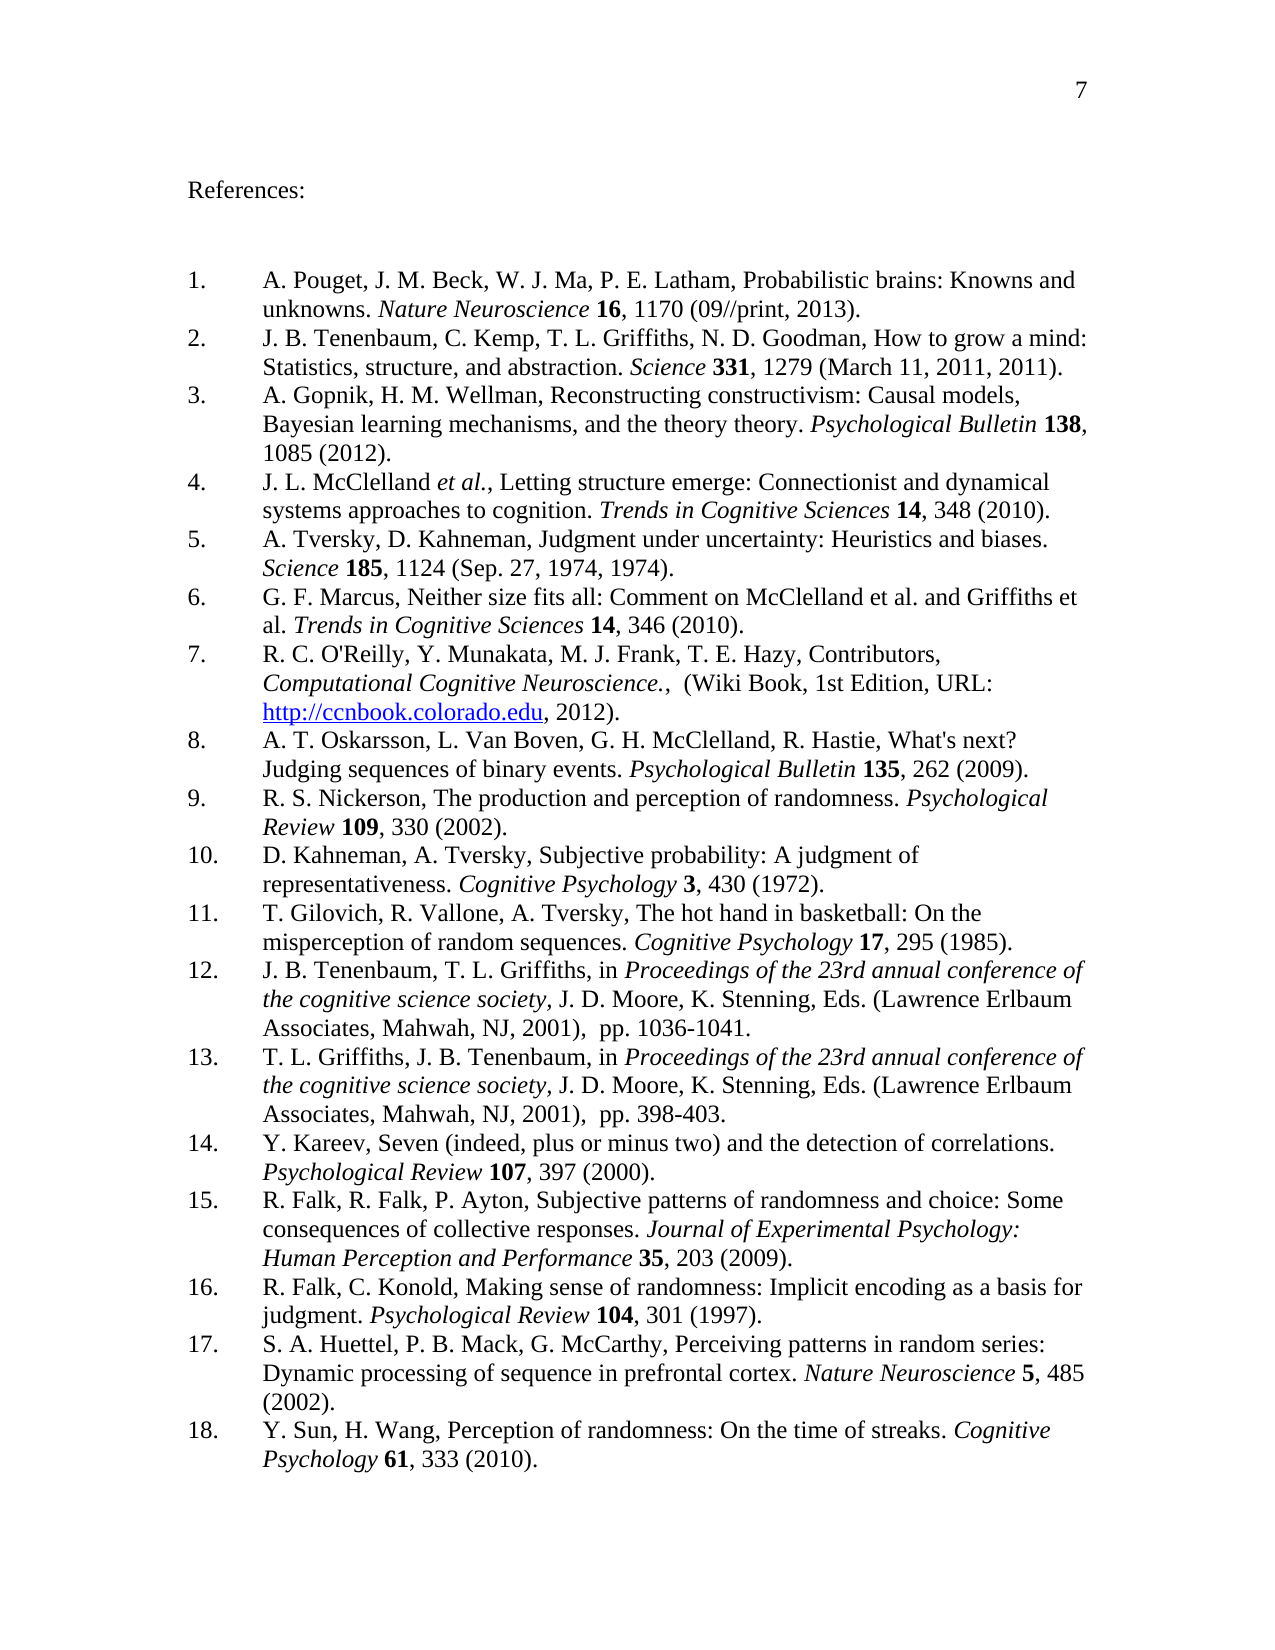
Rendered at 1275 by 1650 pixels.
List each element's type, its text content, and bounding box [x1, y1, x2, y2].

text 15. R. Falk, R. Falk, P. Ayton, Subjective patterns of randomness and choice: Some consequences of collective responses. Journal of Experimental Psychology: Human Perception and Performance 35, 203 (2009). [187, 1186, 1087, 1272]
text 9. R. S. Nickerson, The production and perception of randomness. Psychological Review 109, 330 (2002). [187, 783, 1087, 841]
text 18. Y. Sun, H. Wang, Perception of randomness: On the time of streaks. Cognitive Psychology 61, 333 (2010). [187, 1416, 1087, 1473]
text 5. A. Tversky, D. Kahneman, Judgment under uncertainty: Heuristics and biases. Science 185, 1124 (Sep. 27, 1974, 1974). [187, 524, 1087, 582]
text 11. T. Gilovich, R. Vallone, A. Tversky, The hot hand in basketball: On the misperception of random sequences. Cognitive Psychology 17, 295 (1985). [187, 898, 1087, 956]
text 17. S. A. Huettel, P. B. Mack, G. McCarthy, Perceiving patterns in random series: Dynamic processing of sequence in prefrontal cortex. Nature Neuroscience 5, 485 (2002). [187, 1329, 1087, 1416]
text 1. A. Pouget, J. M. Beck, W. J. Ma, P. E. Latham, Probabilistic brains: Knowns and unknowns. Nature Neuroscience 16, 1170 (09//print, 2013). [187, 266, 1087, 323]
text 14. Y. Kareev, Seven (indeed, plus or minus two) and the detection of correlations. Psychological Review 107, 397 (2000). [187, 1128, 1087, 1186]
text 10. D. Kahneman, A. Tversky, Subjective probability: A judgment of representativeness. Cognitive Psychology 3, 430 (1972). [187, 841, 1087, 898]
text 2. J. B. Tenenbaum, C. Kemp, T. L. Griffiths, N. D. Goodman, How to grow a mind: Statistics, structure, and abstraction. Science 331, 1279 (March 11, 2011, 2011). [187, 323, 1087, 381]
text 3. A. Gopnik, H. M. Wellman, Reconstructing constructivism: Causal models, Bayesian learning mechanisms, and the theory theory. Psychological Bulletin 138, 1085 (2012). [187, 381, 1087, 467]
text 4. J. L. McClelland et al., Letting structure emerge: Connectionist and dynamical systems approaches to cognition. Trends in Cognitive Sciences 14, 348 (2010). [187, 467, 1087, 524]
text 7. R. C. O'Reilly, Y. Munakata, M. J. Frank, T. E. Hazy, Contributors, Computational Cognitive Neuroscience., (Wiki Book, 1st Edition, URL: http://ccnbook.colorado.edu, 2012). [187, 639, 1087, 726]
text 16. R. Falk, C. Konold, Making sense of randomness: Implicit encoding as a basis for judgment. Psychological Review 104, 301 (1997). [187, 1272, 1087, 1329]
text 12. J. B. Tenenbaum, T. L. Griffiths, in Proceedings of the 23rd annual conference of the cognitive science society, J. D. Moore, K. Stenning, Eds. (Lawrence Erlbaum Associates, Mahwah, NJ, 2001), pp. 1036-1041. [187, 956, 1087, 1042]
text 8. A. T. Oskarsson, L. Van Boven, G. H. McClelland, R. Hastie, What's next? Judging sequences of binary events. Psychological Bulletin 135, 262 (2009). [187, 726, 1087, 783]
text 13. T. L. Griffiths, J. B. Tenenbaum, in Proceedings of the 23rd annual conference of the cognitive science society, J. D. Moore, K. Stenning, Eds. (Lawrence Erlbaum Associates, Mahwah, NJ, 2001), pp. 398-403. [187, 1042, 1087, 1128]
subtitle References: [187, 175, 1087, 204]
text 6. G. F. Marcus, Neither size fits all: Comment on McClelland et al. and Griffiths et al. Trends in Cognitive Sciences 14, 346 (2010). [187, 582, 1087, 639]
